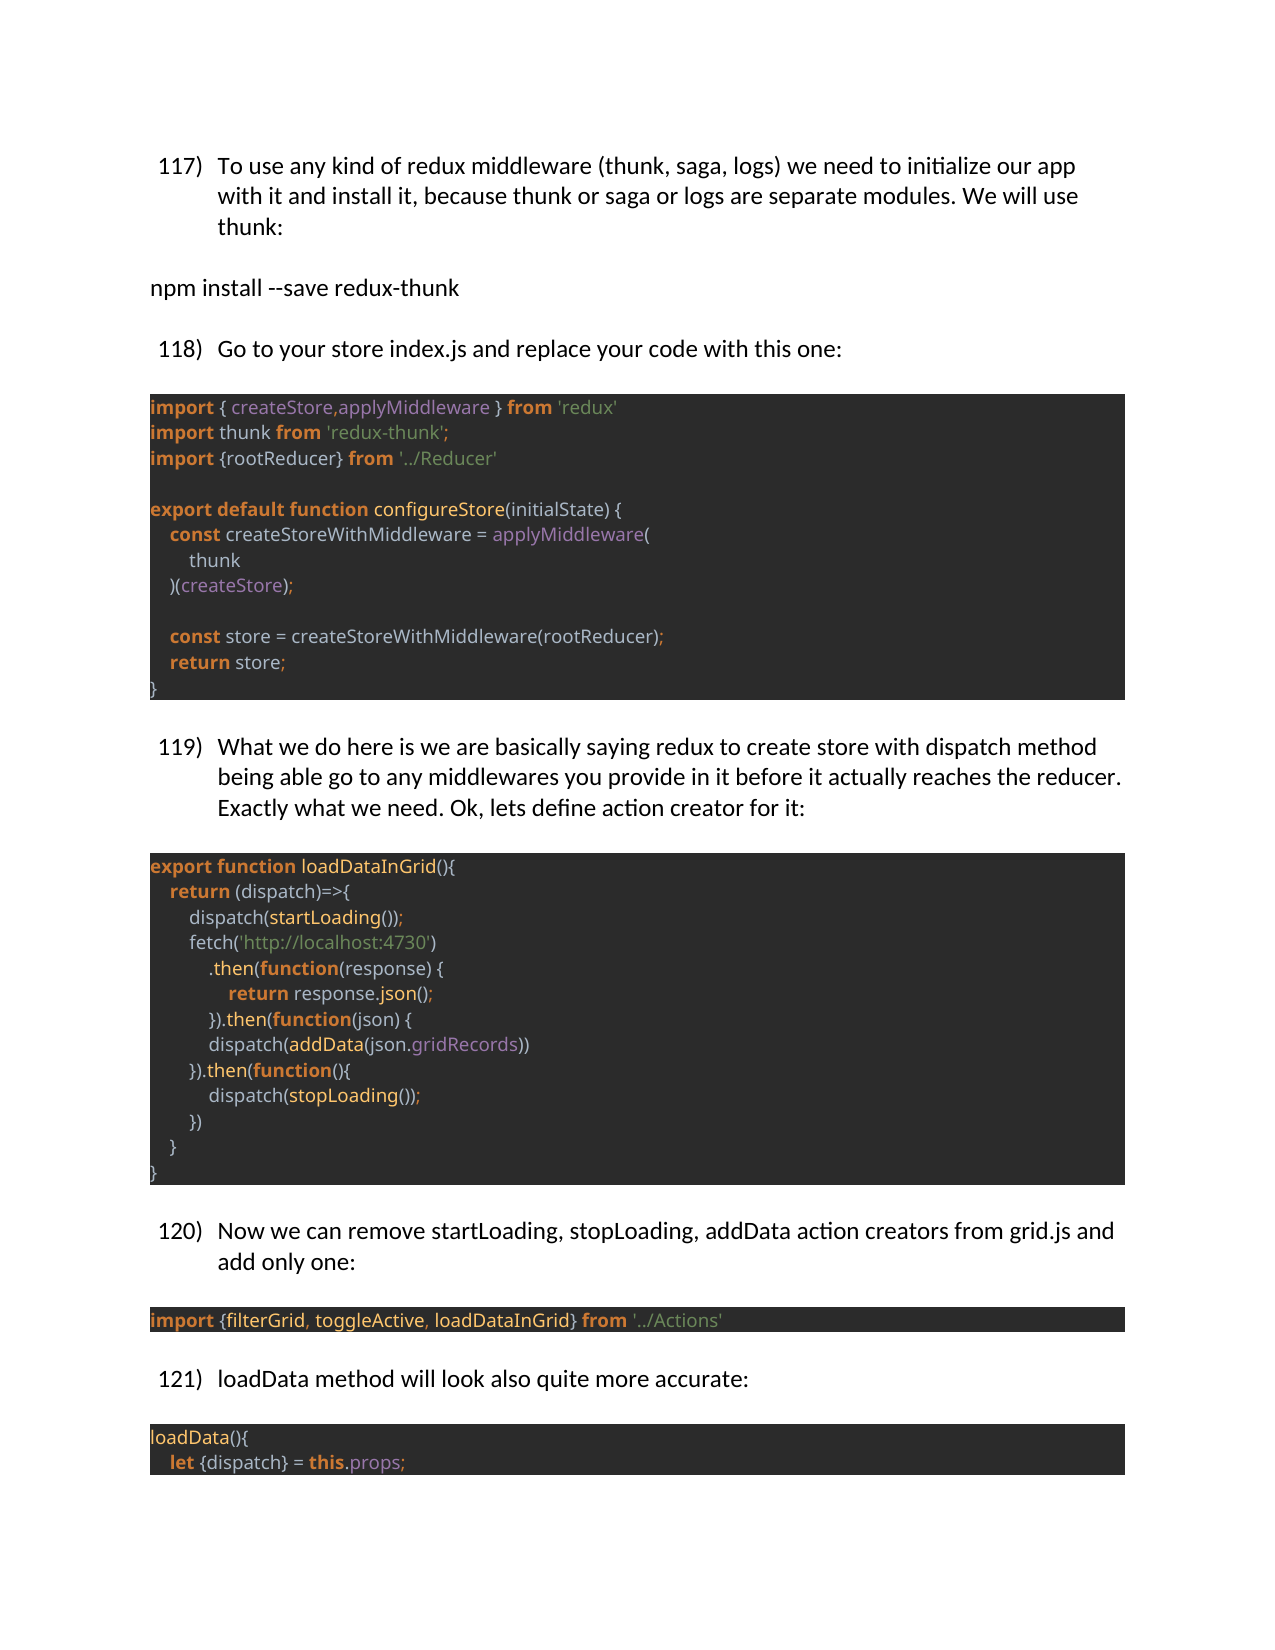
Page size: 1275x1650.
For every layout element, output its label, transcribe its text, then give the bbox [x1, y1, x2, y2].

list Go to your store index.js and replace your code with this one: [157, 333, 1125, 364]
list To use any kind of redux middleware (thunk, saga, logs) we need to initialize our app with it and install it, because thunk or saga or logs are separate modules. We will use thunk: [157, 150, 1125, 242]
list What we do here is we are basically saying redux to create store with dispatch method being able go to any middlewares you provide in it before it actually reaches the reducer. Exactly what we need. Ok, lets define action creator for it: [157, 731, 1125, 822]
text import { createStore,applyMiddleware } from 'redux' import thunk from 'redux-thunk'; import {rootReducer} from '../Reducer' export default function configureStore(initialState) { const createStoreWithMiddleware = applyMiddleware( thunk )(createStore); const store = createStoreWithMiddleware(rootReducer); return store; } [150, 394, 1125, 700]
text import {filterGrid, toggleActive, loadDataInGrid} from '../Actions' [150, 1307, 1125, 1332]
list loadData method will look also quite more accurate: [157, 1363, 1125, 1393]
list Now we can remove startLoading, stopLoading, addData action creators from grid.js and add only one: [157, 1215, 1125, 1276]
text export function loadDataInGrid(){ return (dispatch)=>{ dispatch(startLoading()); fetch('http://localhost:4730') .then(function(response) { return response.json(); }).then(function(json) { dispatch(addData(json.gridRecords)) }).then(function(){ dispatch(stopLoading()); }) } } [150, 853, 1125, 1185]
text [150, 1424, 1125, 1475]
text npm install --save redux-thunk [150, 272, 1125, 303]
